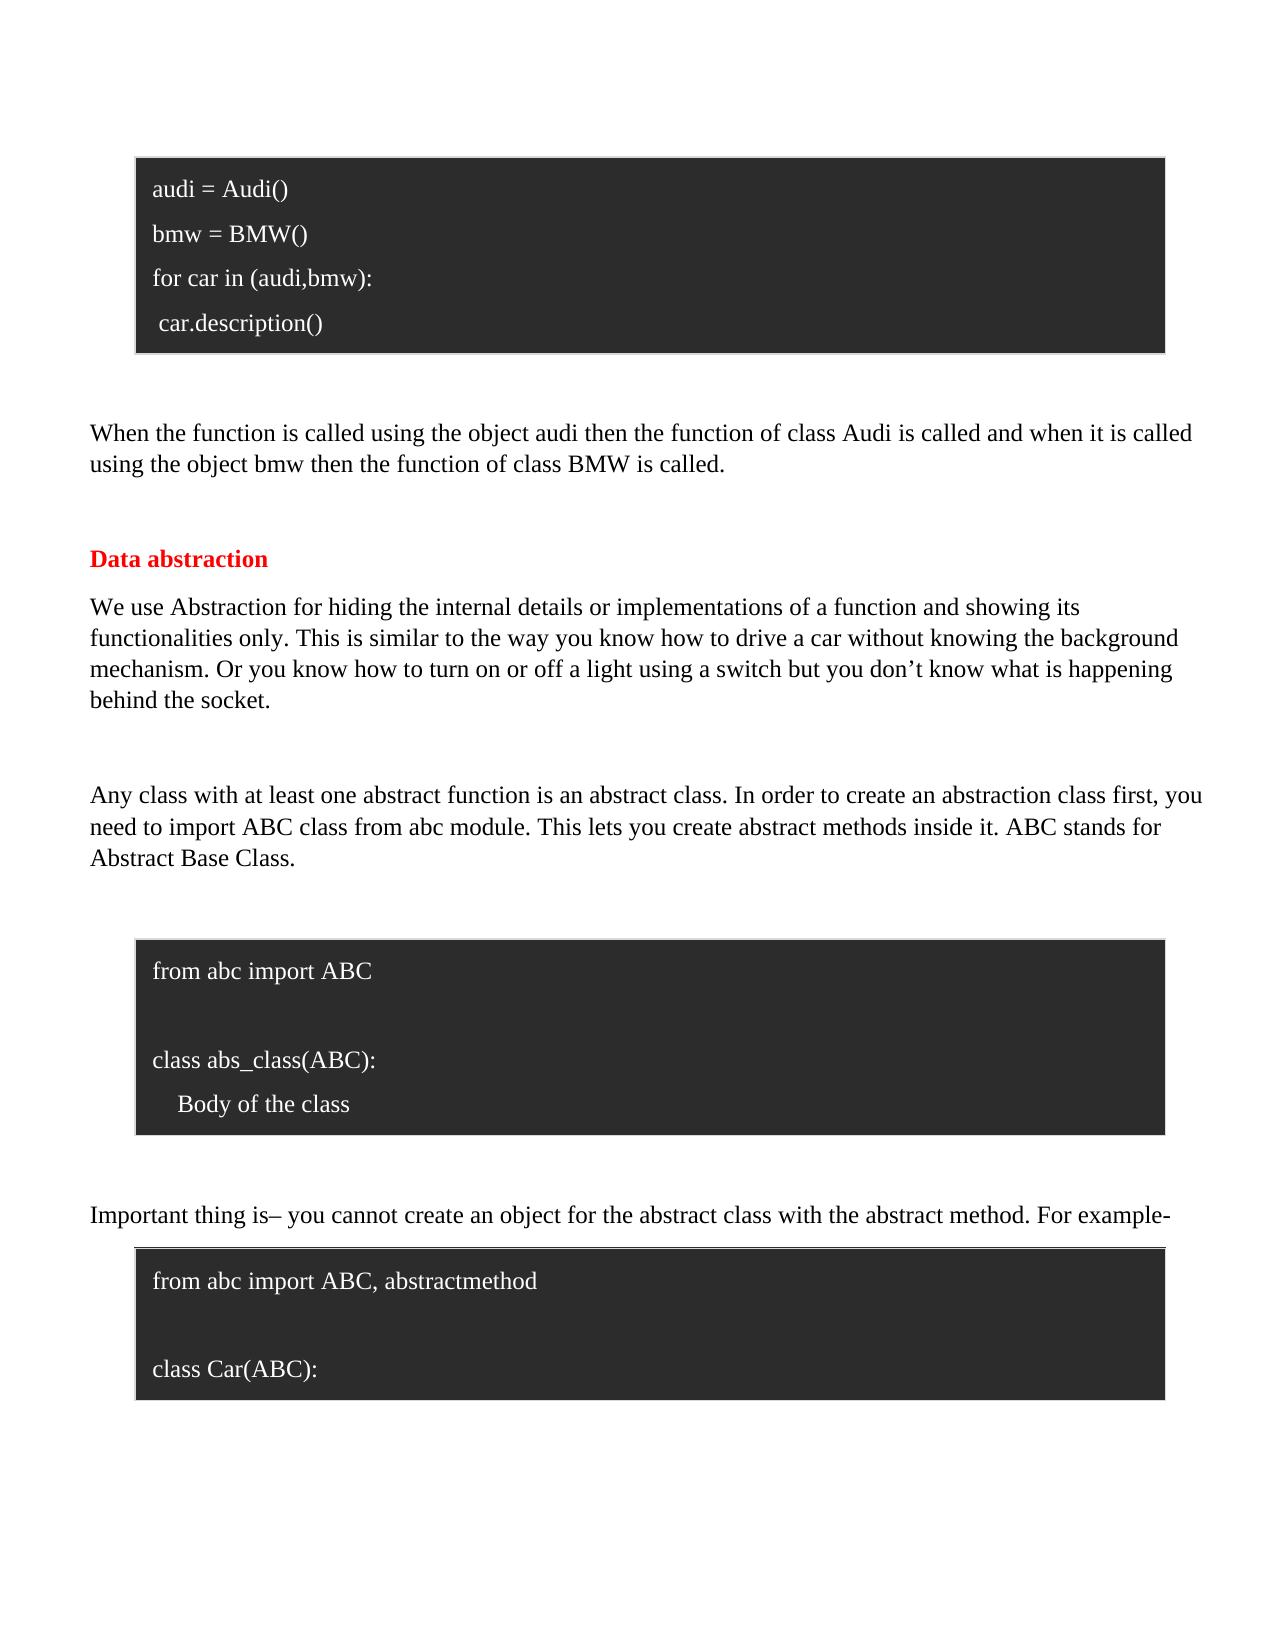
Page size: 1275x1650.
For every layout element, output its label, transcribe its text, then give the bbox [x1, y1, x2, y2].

text audi = Audi() [136, 158, 1165, 201]
text car.description() [136, 289, 1165, 353]
text When the function is called using the object audi then the function of class Audi is called and when it is called using the object bmw then the function of class BMW is called. [89, 418, 1210, 478]
text for car in (audi,bmw): [136, 245, 1165, 289]
text Any class with at least one abstract function is an abstract class. In order to create an abstraction class first, you need to import ABC class from abc module. This lets you create abstract methods inside it. ABC stands for Abstract Base Class. [89, 781, 1210, 871]
text bmw = BMW() [136, 201, 1165, 245]
text class abs_class(ABC): [136, 1027, 1165, 1071]
text Body of the class [136, 1071, 1165, 1135]
text We use Abstraction for hiding the internal details or implementations of a function and showing its functionalities only. This is similar to the way you know how to drive a car without knowing the background mechanism. Or you know how to turn on or off a light using a switch but you don’t know what is happening behind the socket. [89, 592, 1210, 714]
text from abc import ABC, abstractmethod [136, 1249, 1165, 1292]
text from abc import ABC [136, 940, 1165, 982]
text class Car(ABC): [136, 1336, 1165, 1400]
text Important thing is– you cannot create an object for the abstract class with the abstract method. For example- [89, 1200, 1210, 1228]
text Data abstraction [89, 544, 1210, 573]
